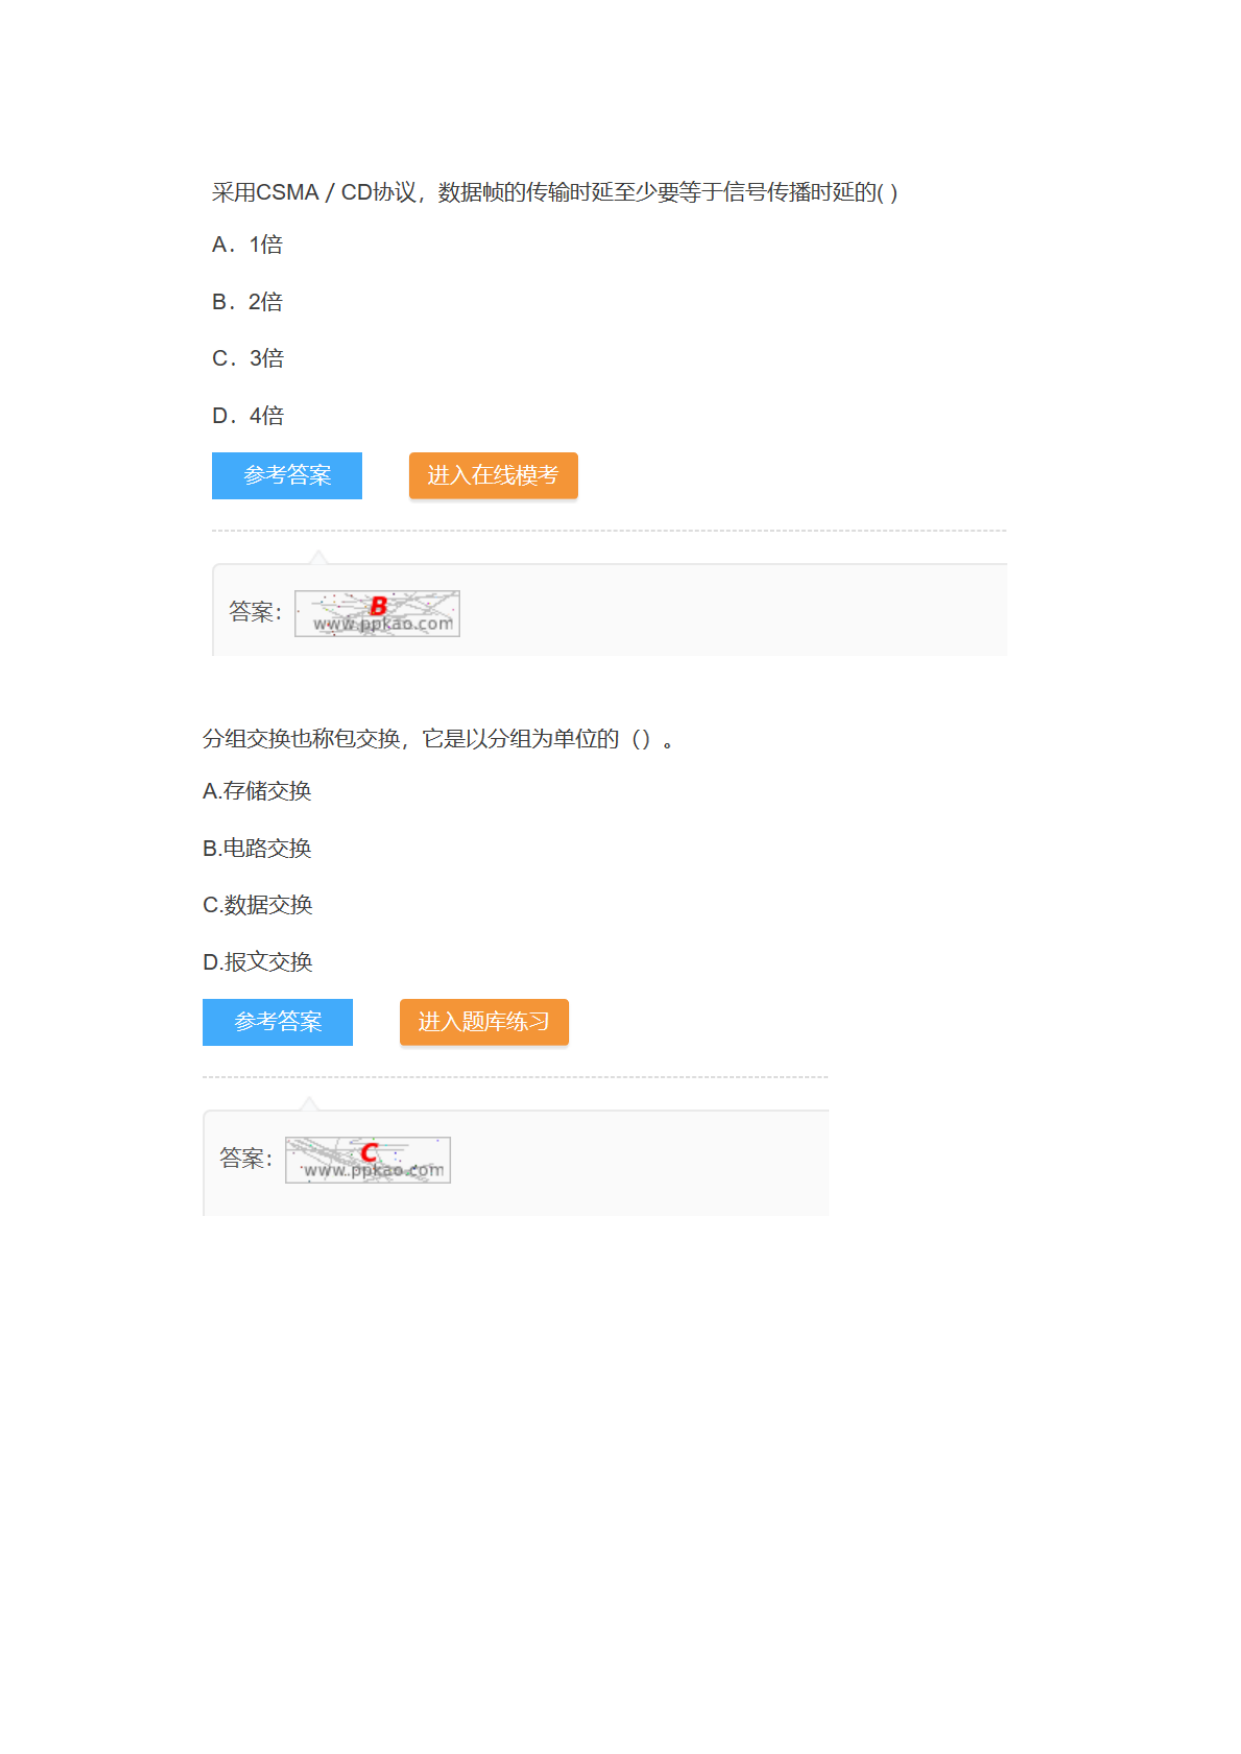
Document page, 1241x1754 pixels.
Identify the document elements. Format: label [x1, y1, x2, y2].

picture [187, 714, 830, 1216]
picture [187, 162, 1008, 656]
